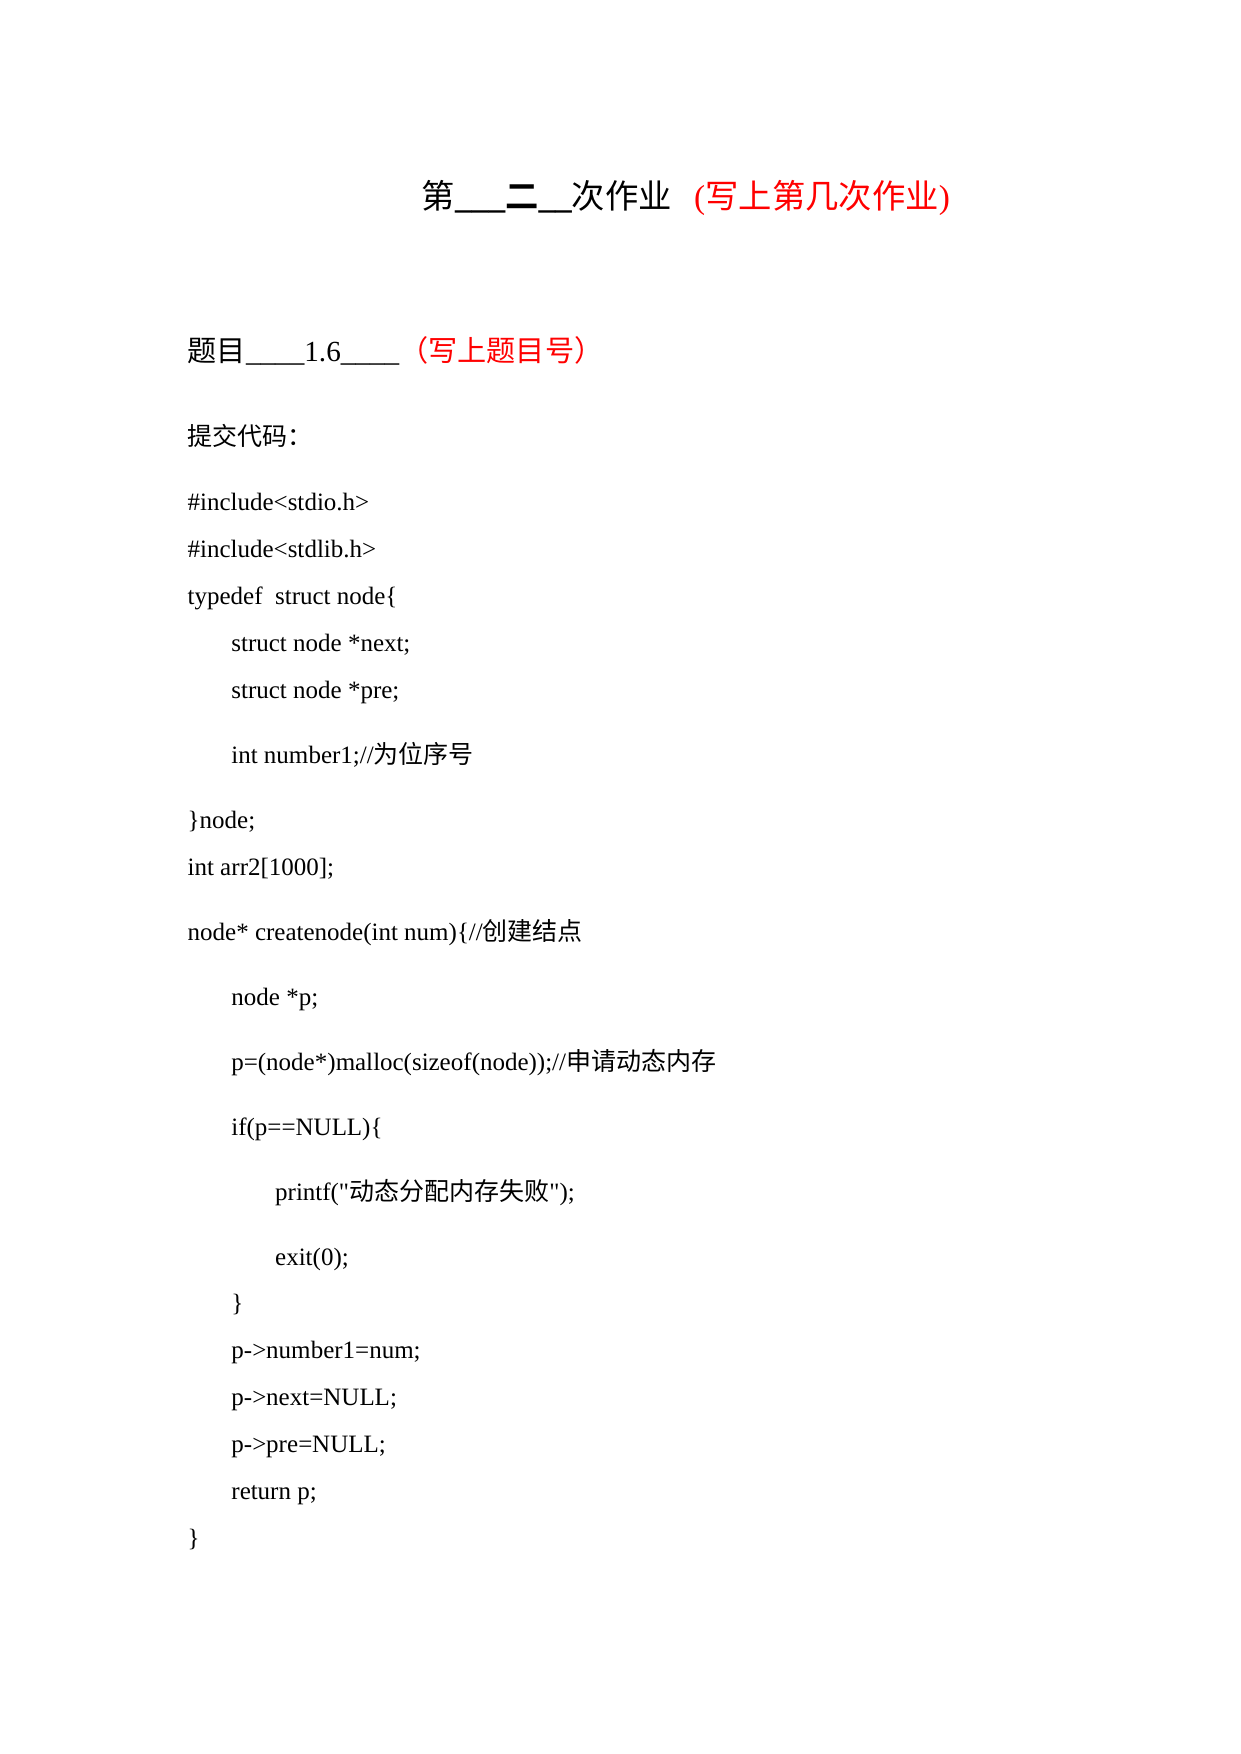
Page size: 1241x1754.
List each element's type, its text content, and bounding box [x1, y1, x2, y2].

text return p; [187, 1474, 1053, 1507]
text if(p==NULL){ [187, 1110, 1053, 1142]
text p=(node*)malloc(sizeof(node));//申请动态内存 [187, 1027, 1053, 1092]
text 提交代码： [187, 402, 1053, 467]
text struct node *pre; [187, 673, 1053, 705]
text } [187, 1287, 1053, 1319]
text node* createnode(int num){//创建结点 [187, 897, 1053, 962]
text struct node *next; [187, 626, 1053, 658]
text p->pre=NULL; [187, 1427, 1053, 1460]
text 题目____1.6____（写上题目号） [187, 316, 1053, 381]
text node *p; [187, 980, 1053, 1012]
text typedef struct node{ [187, 579, 1053, 612]
text printf("动态分配内存失败"); [187, 1157, 1053, 1222]
text int arr2[1000]; [187, 850, 1053, 882]
text #include<stdlib.h> [187, 532, 1053, 565]
text p->next=NULL; [187, 1380, 1053, 1413]
text } [187, 1521, 1053, 1553]
text exit(0); [187, 1240, 1053, 1272]
text #include<stdio.h> [187, 485, 1053, 518]
text p->number1=num; [187, 1333, 1053, 1366]
text int number1;//为位序号 [187, 720, 1053, 785]
text 第___二__次作业 (写上第几次作业) [187, 162, 1053, 227]
text }node; [187, 803, 1053, 835]
